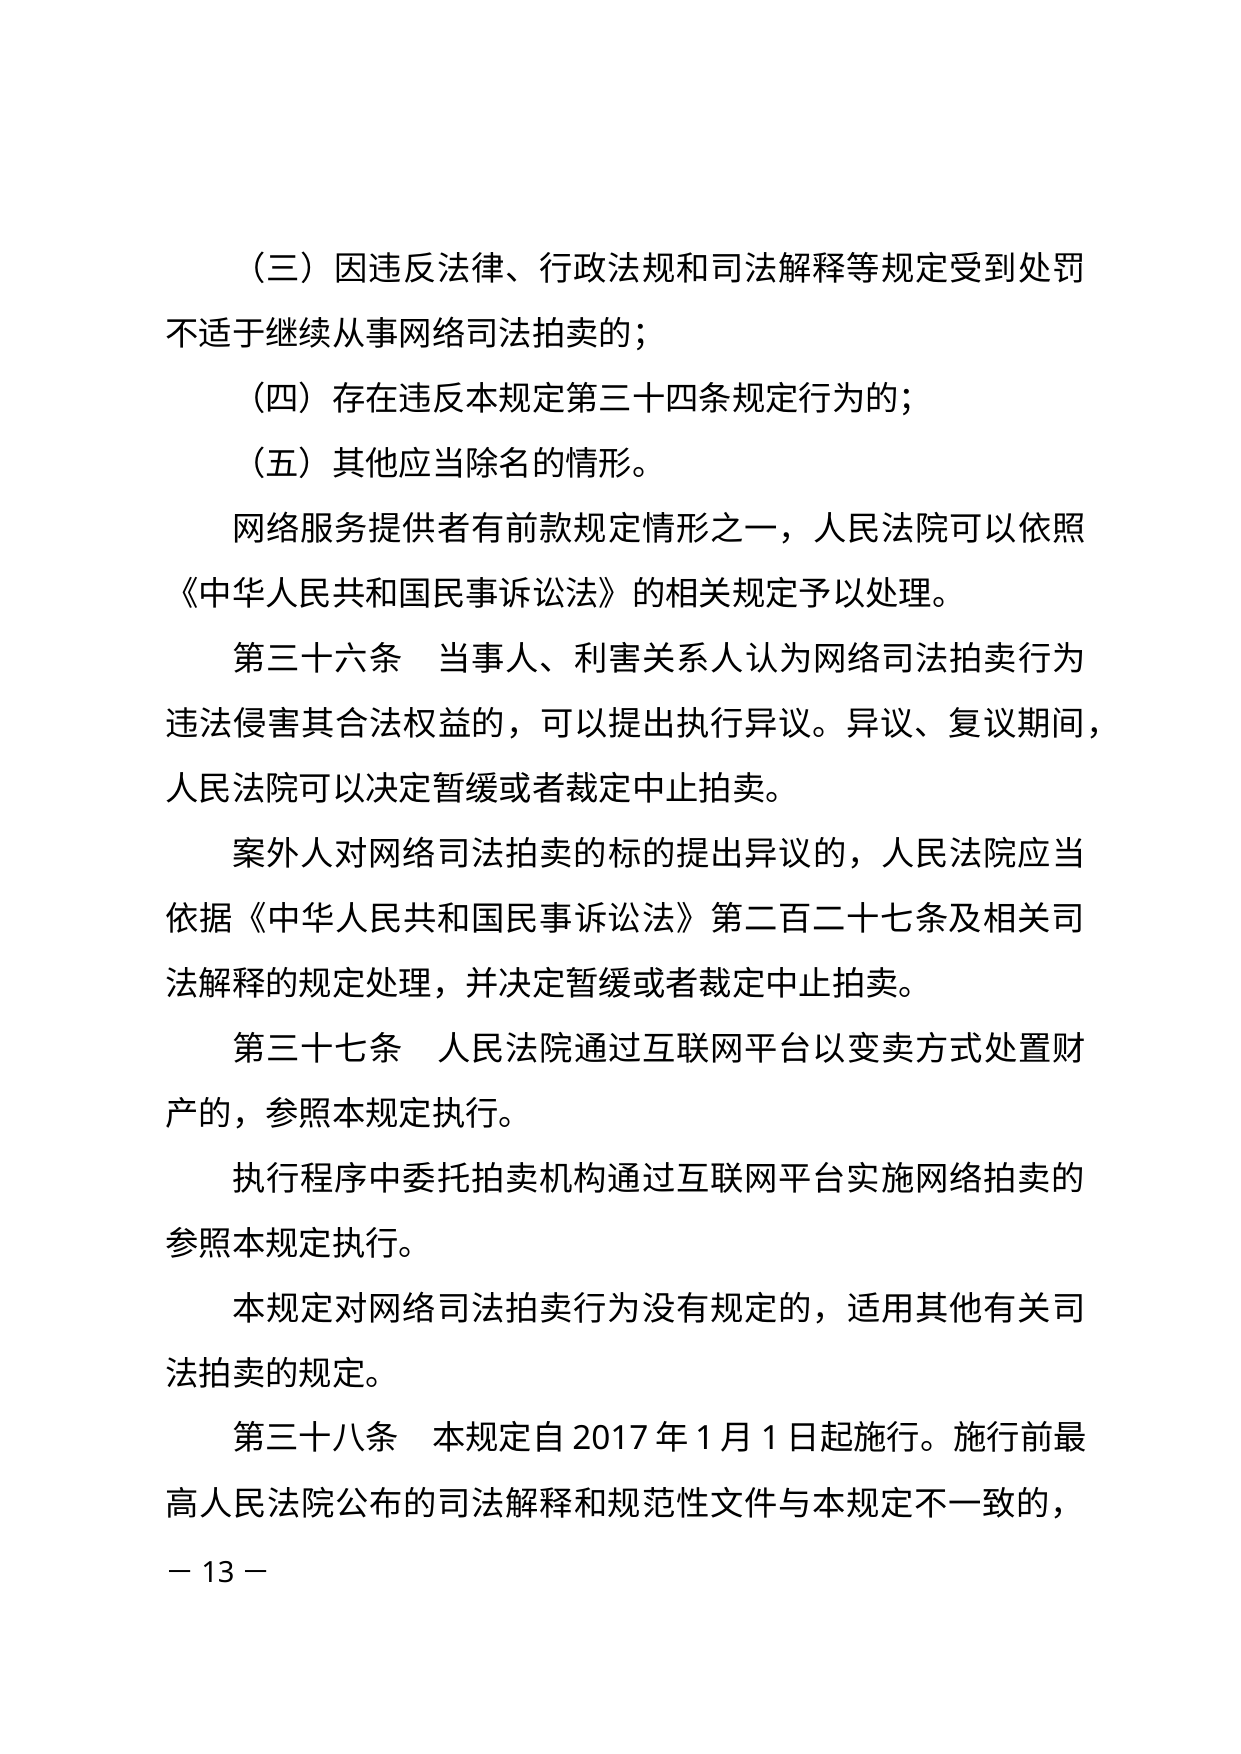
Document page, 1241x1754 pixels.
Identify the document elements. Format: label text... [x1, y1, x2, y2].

text （三）因违反法律、行政法规和司法解释等规定受到处罚，不适于继续从事网络司法拍卖的； [165, 233, 1087, 363]
text 案外人对网络司法拍卖的标的提出异议的，人民法院应当依据《中华人民共和国民事诉讼法》第二百二十七条及相关司法解释的规定处理，并决定暂缓或者裁定中止拍卖。 [165, 818, 1087, 1013]
text 第三十七条 人民法院通过互联网平台以变卖方式处置财产的，参照本规定执行。 [165, 1013, 1087, 1143]
text 第三十六条 当事人、利害关系人认为网络司法拍卖行为违法侵害其合法权益的，可以提出执行异议。异议、复议期间，人民法院可以决定暂缓或者裁定中止拍卖。 [165, 623, 1087, 818]
text 执行程序中委托拍卖机构通过互联网平台实施网络拍卖的，参照本规定执行。 [165, 1143, 1087, 1273]
text （四）存在违反本规定第三十四条规定行为的； [165, 363, 1087, 428]
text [165, 1403, 1087, 1533]
text 本规定对网络司法拍卖行为没有规定的，适用其他有关司法拍卖的规定。 [165, 1273, 1087, 1403]
text （五）其他应当除名的情形。 [165, 428, 1087, 493]
text 网络服务提供者有前款规定情形之一，人民法院可以依照《中华人民共和国民事诉讼法》的相关规定予以处理。 [165, 493, 1087, 623]
